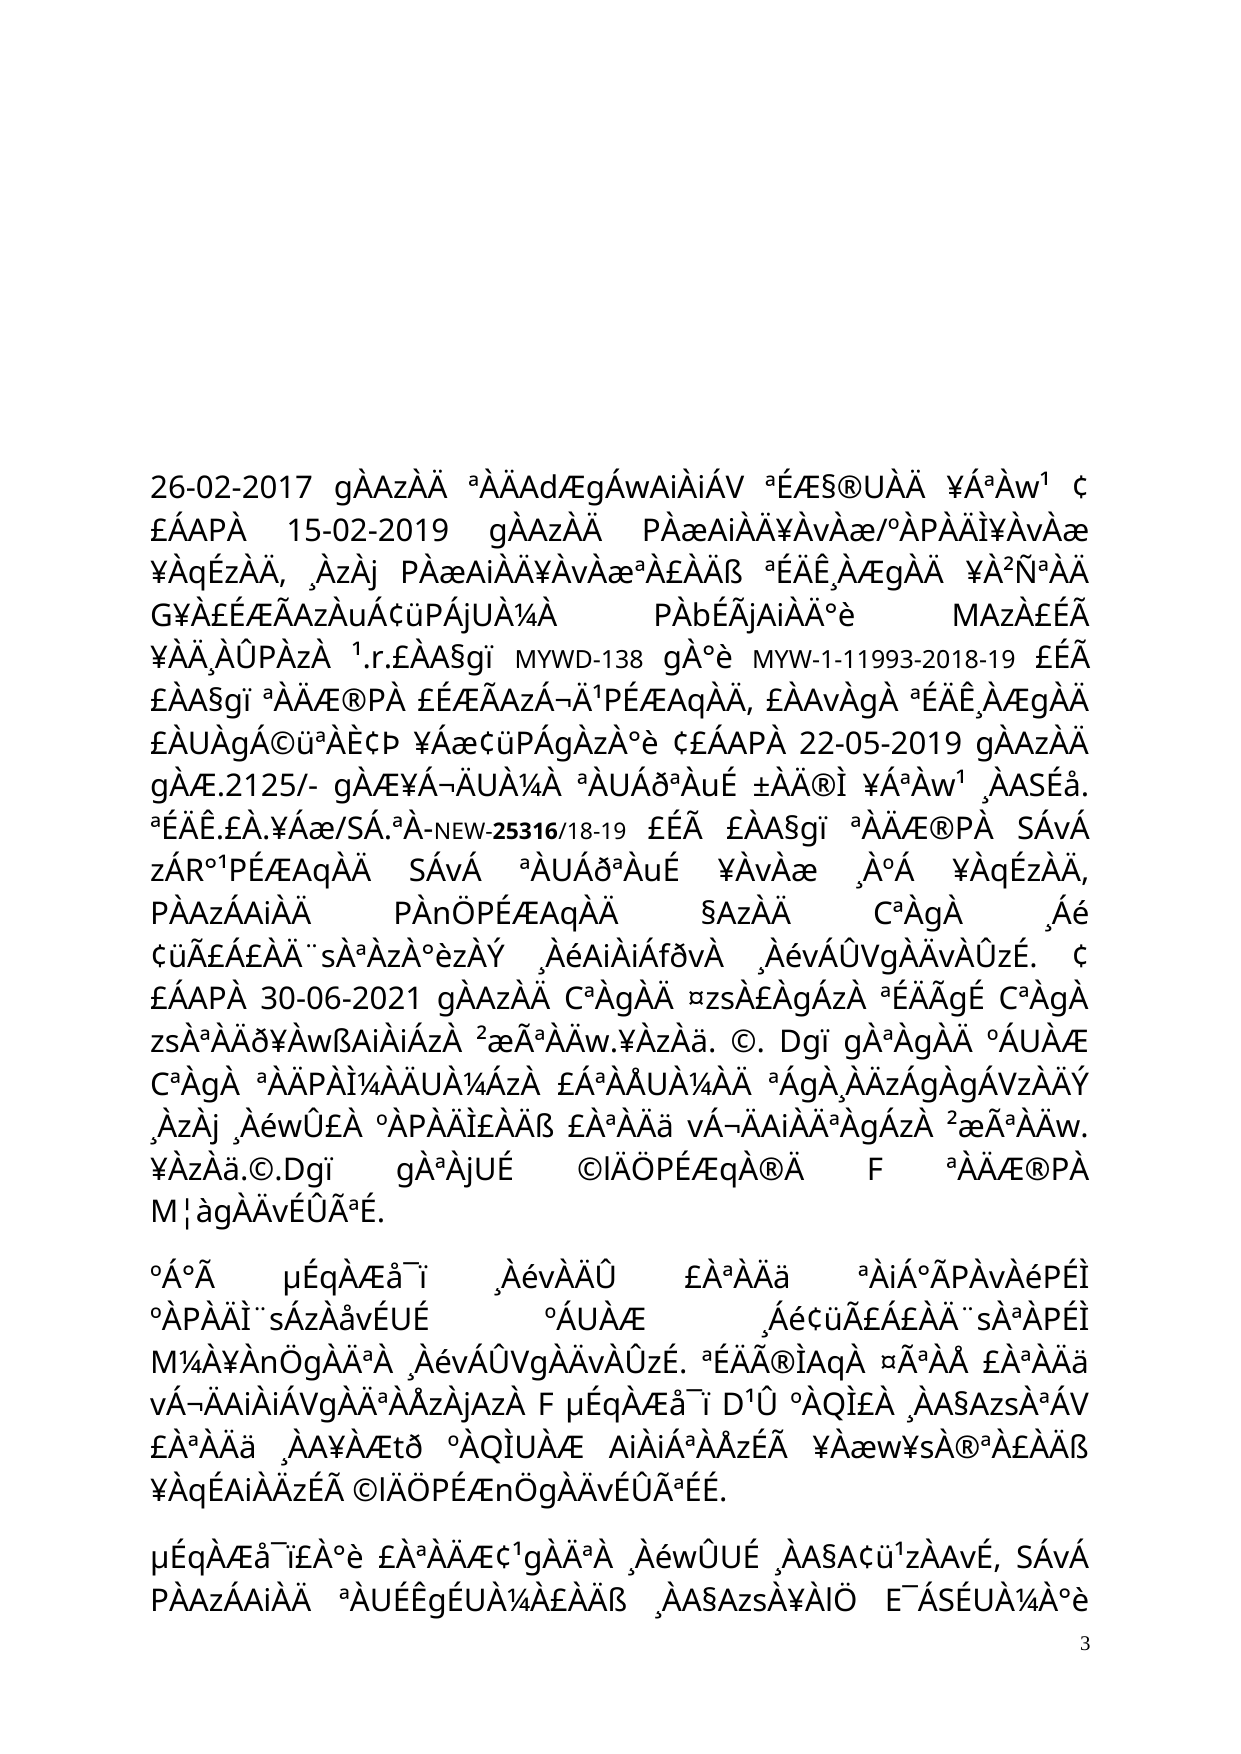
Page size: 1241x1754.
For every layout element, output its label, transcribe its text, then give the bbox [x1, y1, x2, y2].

text CzÁV µÉqÀÆå¯ï£À°è £ÀªÀÄÆ¢¹gÀÄªÀ ªÉÄÊ¸ÀÆgÀÄ vÁ®ÆèPÀÄ, dAiÀÄ¥ÀÄgÀ ºÉÆÃ§½, GzÀÆâgÀÄ UÁæªÀÄzÀ ¸ÀªÉð £ÀA.14/1, 14/3, 14/4, 15/1, 15/2, 15/3, 15/5, 16/1, 16/2, 16/3, 17/2, 18, 19/2, 19/3, 20/2, 21/1, 21/3, 21/4, 21/5, 21/6, 21/7, 21/8, 22/2, 23/1, 23/2, 23/3, 24/4, 24/7, 24/8, 30/2, 32/1, 33/1, 34/2, 36/2, 38/2, 39/2, 40/1, 41/2J, 41/2©, 42/1, 42/2, 43/1, 43/2, 43/3, 43/4, 44/2, 48/2, 48/4, 49/1, 49/2, 50/1, 51/3, 52, 53/1, 53/2, 53/5, 64/2, 64/4, 65/3, 517/3, 526/2, 527/1, 529/2J2, 529/2©, 536/2, 543/1, 543/2, 543/3, 545/1, 545/2, 545/3, 546/1, 546/3, 547/4, 548/1, 548/2, 551/2, 552/1, 552/3, 553/1, 553/2, 554/2, ªÀÄvÀÄÛ 554/3 gÀ°è£À 115 JPÀgÉ 12 UÀÄAmÉ d«ÄÃ¤£À°è eÁÕ£ÀUÀAUÁ UÀÈºÀ ¤ªÀiÁðt ¸ÀºÀPÁgÀ ¸ÀAWÀ (¤) EªÀgÀÄ ¤«Äð¹ C©üªÀÈ¢Þ¥Àr¹gÀÄªÀ "ºÉZï.«.gÁfÃªÀ mË£ï²¥ï" §qÁªÀuÉ GzÀÆâgÀÄ ¨ÁèPï ¥ÀÆªÀð ¥À²ÑªÀÄ B 9.00 «ÄÃlgï, GvÀÛgÀ zÀQët B 12.00 «ÄÃlgï, MlÄÖ 108.00 ZÀzÀgÀ «ÄÃlgï «¹ÛÃtðªÀÅ¼Àî 463 £ÉÃ £ÀA§gï ¸ÀévÀÄÛ ªÀÄÆ®vÀB ²æÃ.J.J¸ï.UÀÄgÀÄ¹AºÀ gÀªÀgÀ ºÉ¸ÀjUÉ ¢£ÁAPÀ 26-02-2017 gÀAzÀÄ ªÀÄAdÆgÁwAiÀiÁV ªÉÆ§®UÀÄ ¥ÁªÀw¹ ¢£ÁAPÀ 15-02-2019 gÀAzÀÄ PÀæAiÀÄ¥ÀvÀæ/ºÀPÀÄÌ¥ÀvÀæ ¥ÀqÉzÀÄ, ¸ÀzÀj PÀæAiÀÄ¥ÀvÀæªÀ£ÀÄß ªÉÄÊ¸ÀÆgÀÄ ¥À²ÑªÀÄ G¥À£ÉÆÃAzÀuÁ¢üPÁjUÀ¼À PÀbÉÃjAiÀÄ°è MAzÀ£ÉÃ ¥ÀÄ¸ÀÛPÀzÀ ¹.r.£ÀA§gï MYWD-138 gÀ°è MYW-1-11993-2018-19 £ÉÃ £ÀA§gï ªÀÄÆ®PÀ £ÉÆÃAzÁ¬Ä¹PÉÆAqÀÄ, £ÀAvÀgÀ ªÉÄÊ¸ÀÆgÀÄ £ÀUÀgÁ©üªÀÈ¢Þ ¥Áæ¢üPÁgÀzÀ°è ¢£ÁAPÀ 22-05-2019 gÀAzÀÄ gÀÆ.2125/- gÀÆ¥Á¬ÄUÀ¼À ªÀUÁðªÀuÉ ±ÀÄ®Ì ¥ÁªÀw¹ ¸ÀASÉå. ªÉÄÊ.£À.¥Áæ/SÁ.ªÀ-NEW-25316/18-19 £ÉÃ £ÀA§gï ªÀÄÆ®PÀ SÁvÁ zÁR°¹PÉÆAqÀÄ SÁvÁ ªÀUÁðªÀuÉ ¥ÀvÀæ ¸ÀºÁ ¥ÀqÉzÀÄ, PÀAzÁAiÀÄ PÀnÖPÉÆAqÀÄ §AzÀÄ CªÀgÀ ¸Áé¢üÃ£Á£ÀÄ¨sÀªÀzÀ°èzÀÝ ¸ÀéAiÀiÁfðvÀ ¸ÀévÁÛVgÀÄvÀÛzÉ. ¢£ÁAPÀ 30-06-2021 gÀAzÀÄ CªÀgÀÄ ¤zsÀ£ÀgÁzÀ ªÉÄÃgÉ CªÀgÀ zsÀªÀÄð¥ÀwßAiÀiÁzÀ ²æÃªÀÄw.¥ÀzÀä. ©. Dgï gÀªÀgÀÄ ºÁUÀÆ CªÀgÀ ªÀÄPÀÌ¼ÀÄUÀ¼ÁzÀ £ÁªÀÅUÀ¼ÀÄ ªÁgÀ¸ÀÄzÁgÀgÁVzÀÄÝ ¸ÀzÀj ¸ÀéwÛ£À ºÀPÀÄÌ£ÀÄß £ÀªÀÄä vÁ¬ÄAiÀÄªÀgÁzÀ ²æÃªÀÄw.¥ÀzÀä.©.Dgï gÀªÀjUÉ ©lÄÖPÉÆqÀ®Ä F ªÀÄÆ®PÀ M¦àgÀÄvÉÛÃªÉ. [150, 465, 1090, 1232]
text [150, 1535, 1090, 1620]
text ºÁ°Ã µÉqÀÆå¯ï ¸ÀévÀÄÛ £ÀªÀÄä ªÀiÁ°ÃPÀvÀéPÉÌ ºÀPÀÄÌ¨sÁzÀåvÉUÉ ºÁUÀÆ ¸Áé¢üÃ£Á£ÀÄ¨sÀªÀPÉÌ M¼À¥ÀnÖgÀÄªÀ ¸ÀévÁÛVgÀÄvÀÛzÉ. ªÉÄÃ®ÌAqÀ ¤ÃªÀÅ £ÀªÀÄä vÁ¬ÄAiÀiÁVgÀÄªÀÅzÀjAzÀ F µÉqÀÆå¯ï D¹Û ºÀQÌ£À ¸ÀA§AzsÀªÁV £ÀªÀÄä ¸ÀA¥ÀÆtð ºÀQÌUÀÆ AiÀiÁªÀÅzÉÃ ¥Àæw¥sÀ®ªÀ£ÀÄß ¥ÀqÉAiÀÄzÉÃ ©lÄÖPÉÆnÖgÀÄvÉÛÃªÉÉ. [150, 1254, 1090, 1510]
